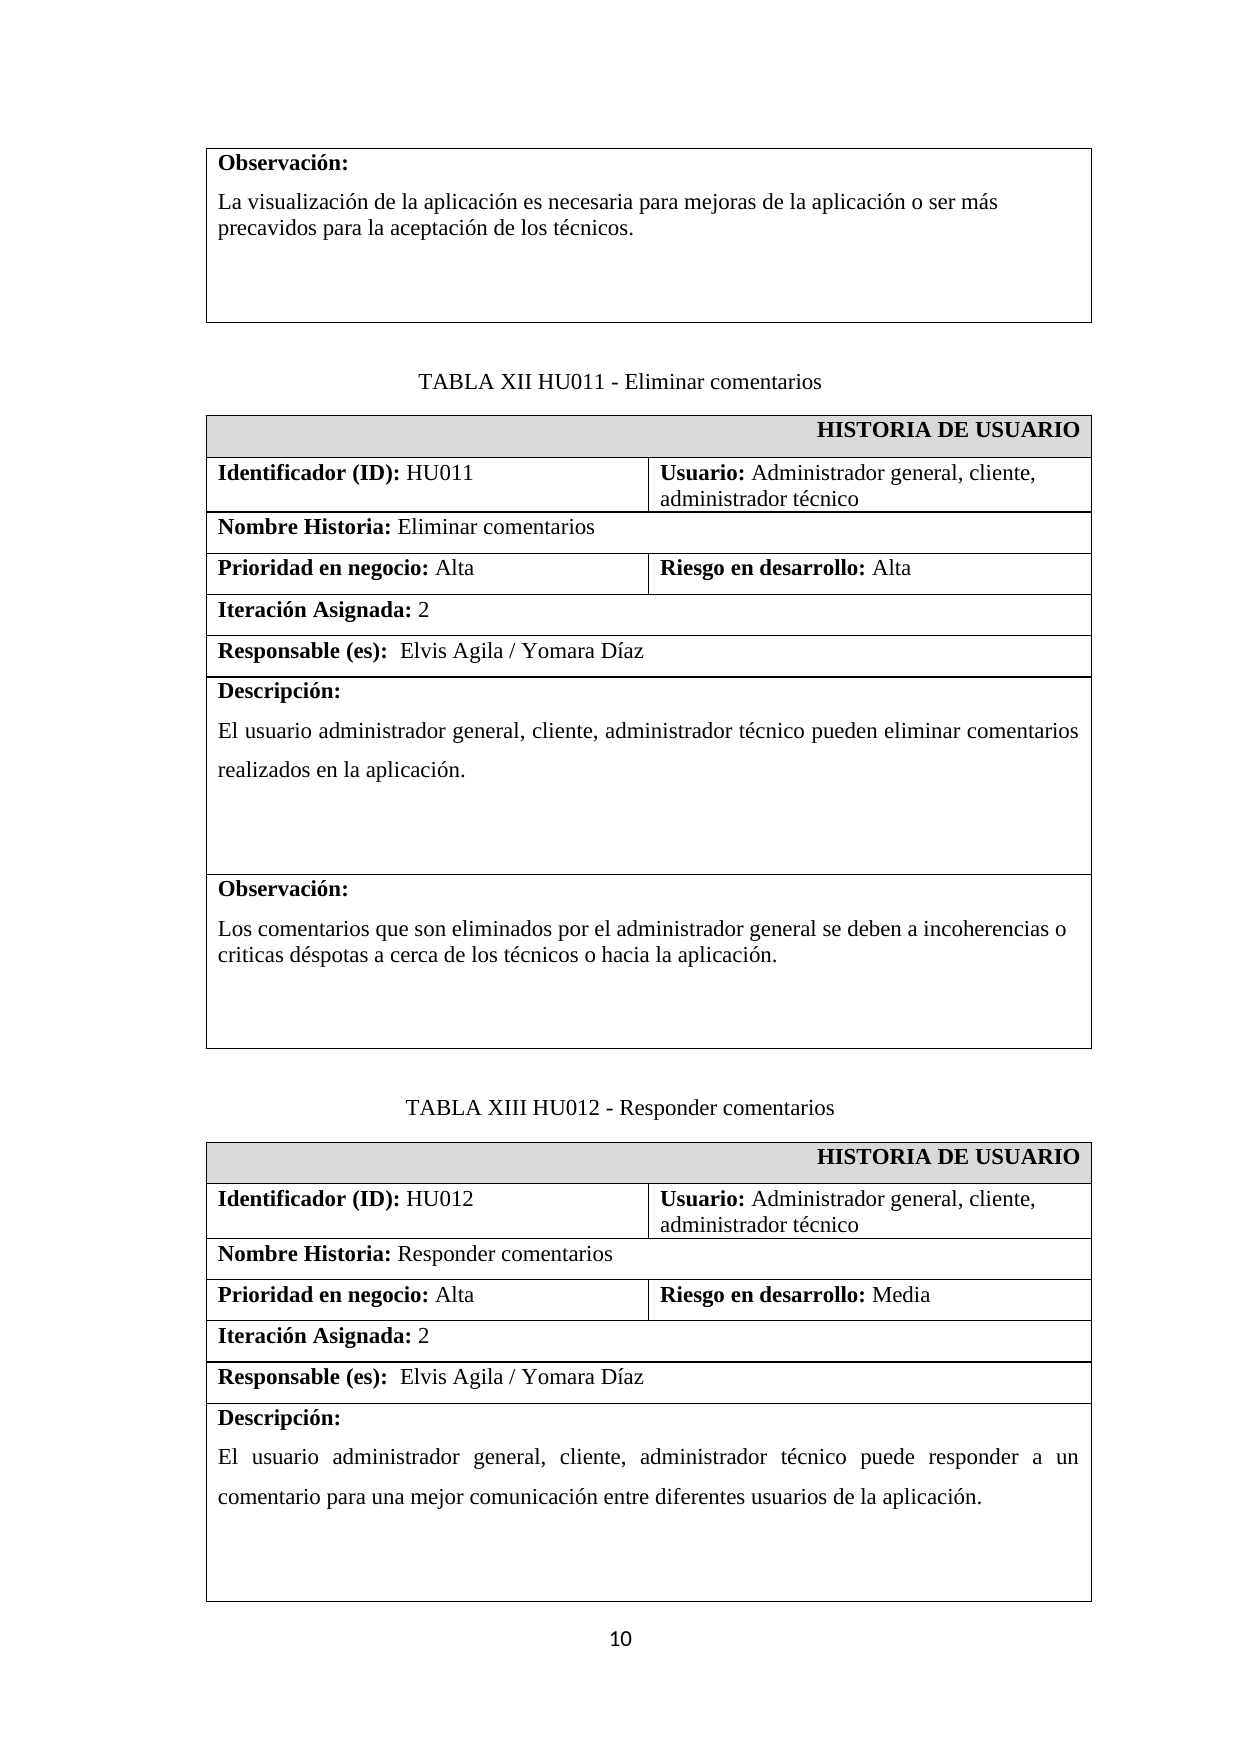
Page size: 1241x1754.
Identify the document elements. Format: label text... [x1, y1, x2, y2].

table_header HISTORIA DE USUARIO [207, 1143, 1091, 1183]
table_cell Usuario: Administrador general, cliente, administrador técnico [649, 458, 1091, 511]
table_cell Responsable (es): Elvis Agila / Yomara Díaz [207, 1363, 1091, 1403]
table_cell Identificador (ID): HU011 [207, 458, 648, 511]
table_cell Responsable (es): Elvis Agila / Yomara Díaz [207, 636, 1091, 676]
table_cell Riesgo en desarrollo: Alta [649, 554, 1091, 594]
table_cell Observación: La visualización de la aplicación es necesaria para mejoras de la aplicación o ser más precavidos para la aceptación de los técnicos. [207, 149, 1091, 322]
table_cell Identificador (ID): HU012 [207, 1184, 648, 1238]
table_cell Nombre Historia: Eliminar comentarios [207, 513, 1091, 552]
table_cell Riesgo en desarrollo: Media [649, 1280, 1091, 1320]
table_cell Nombre Historia: Responder comentarios [207, 1239, 1091, 1279]
table_cell Iteración Asignada: 2 [207, 1321, 1091, 1361]
text TABLA XII HU011 - Eliminar comentarios [177, 368, 1063, 394]
table_cell Descripción: El usuario administrador general, cliente, administrador técnico pueden eliminar comentarios realizados en la aplicación. [207, 678, 1091, 874]
table_header HISTORIA DE USUARIO [207, 416, 1091, 457]
table_cell Prioridad en negocio: Alta [207, 1280, 648, 1320]
table_cell Descripción: El usuario administrador general, cliente, administrador técnico puede responder a un comentario para una mejor comunicación entre diferentes usuarios de la aplicación. [207, 1404, 1091, 1601]
text TABLA XIII HU012 - Responder comentarios [177, 1094, 1063, 1121]
table_cell Observación: Los comentarios que son eliminados por el administrador general se deben a incoherencias o criticas déspotas a cerca de los técnicos o hacia la aplicación. [207, 875, 1091, 1048]
table_cell Iteración Asignada: 2 [207, 595, 1091, 635]
table_cell Usuario: Administrador general, cliente, administrador técnico [649, 1184, 1091, 1238]
table_cell Prioridad en negocio: Alta [207, 554, 648, 594]
